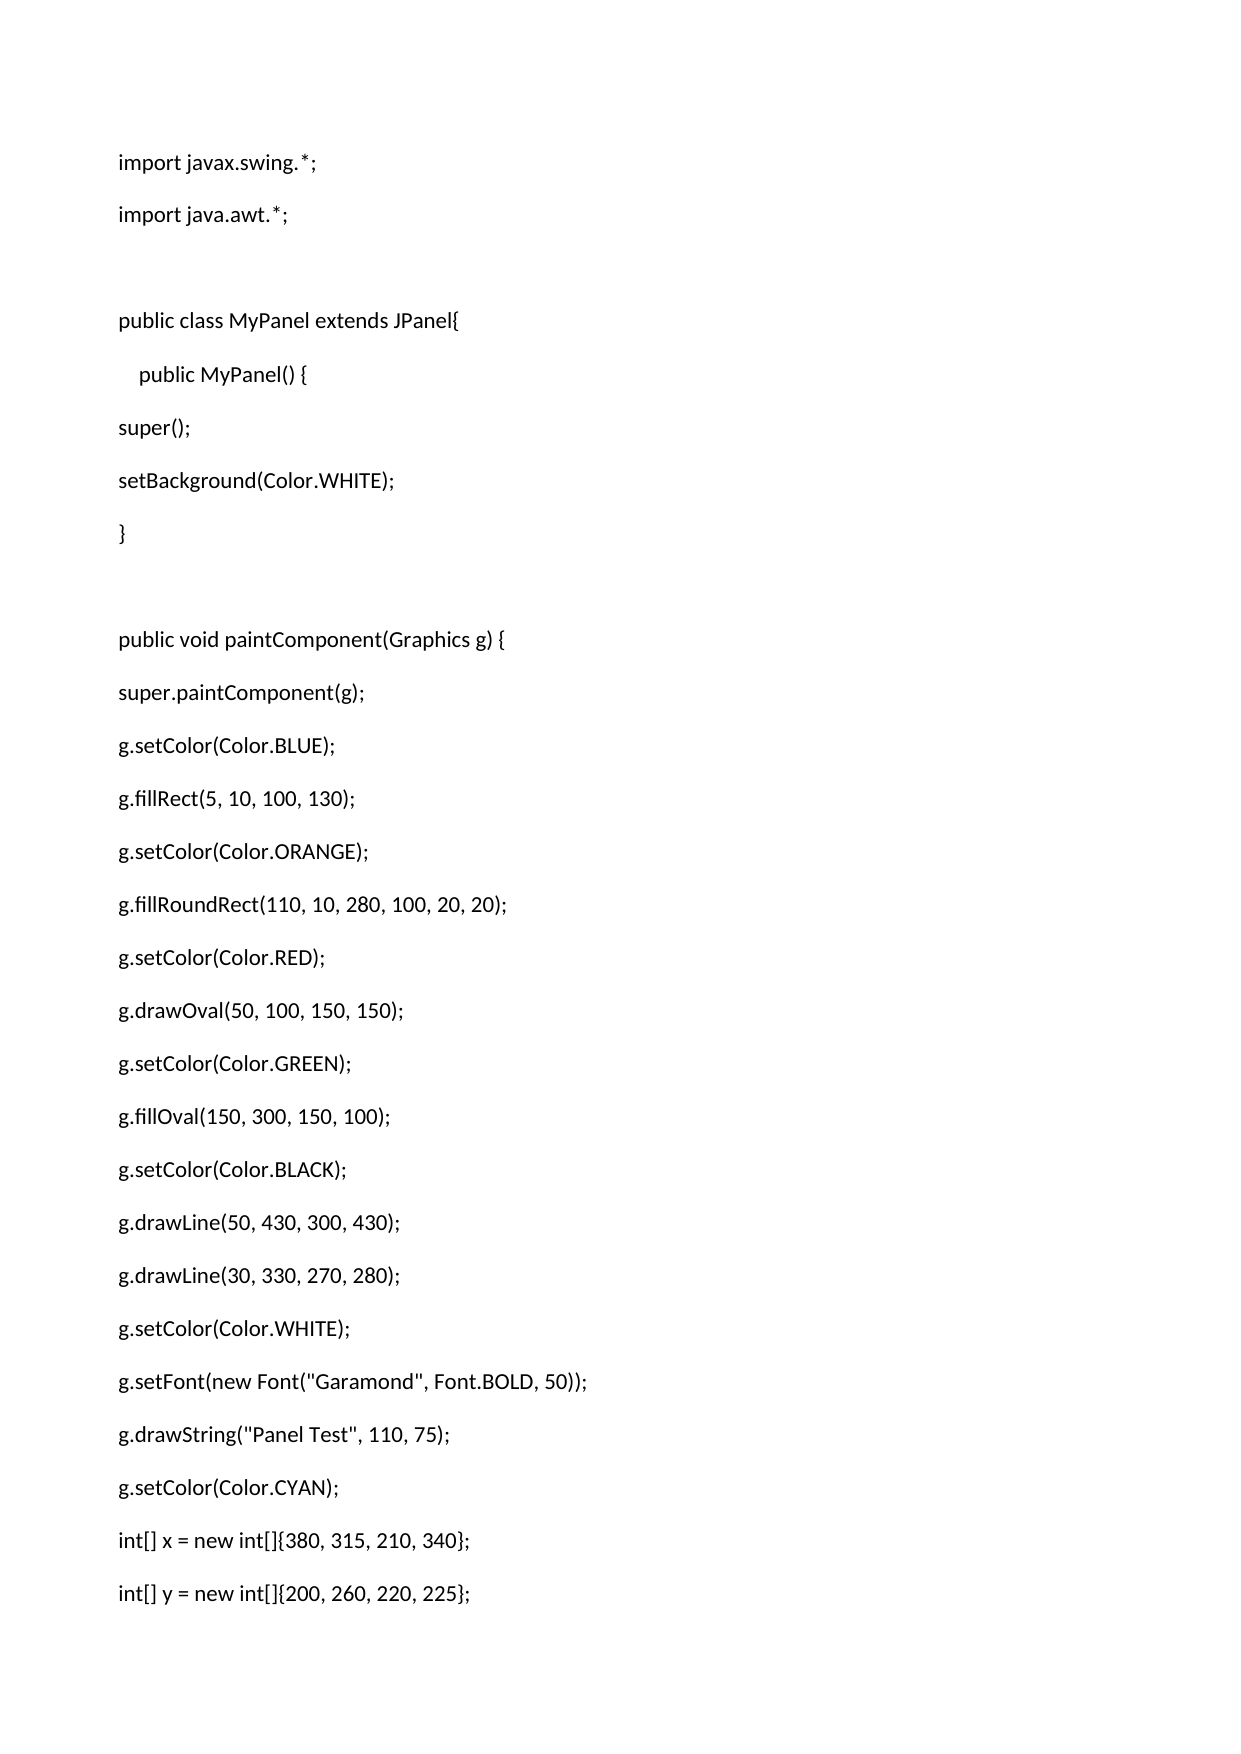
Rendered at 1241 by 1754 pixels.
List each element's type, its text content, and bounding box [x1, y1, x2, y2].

text import java.awt.*; [118, 201, 1122, 229]
text g.setColor(Color.CYAN); [118, 1473, 1122, 1501]
text import javax.swing.*; [118, 148, 1122, 176]
text g.drawOval(50, 100, 150, 150); [118, 996, 1122, 1024]
text g.drawLine(50, 430, 300, 430); [118, 1208, 1122, 1236]
text g.fillOval(150, 300, 150, 100); [118, 1102, 1122, 1130]
text super.paintComponent(g); [118, 678, 1122, 706]
text int[] y = new int[]{200, 260, 220, 225}; [118, 1579, 1122, 1607]
text int[] x = new int[]{380, 315, 210, 340}; [118, 1526, 1122, 1554]
text public class MyPanel extends JPanel{ [118, 307, 1122, 335]
text g.setColor(Color.WHITE); [118, 1314, 1122, 1342]
text g.fillRoundRect(110, 10, 280, 100, 20, 20); [118, 890, 1122, 918]
text public MyPanel() { [118, 360, 1122, 388]
text } [118, 519, 1122, 547]
text g.setColor(Color.BLUE); [118, 731, 1122, 759]
text g.fillRect(5, 10, 100, 130); [118, 784, 1122, 812]
text g.setColor(Color.RED); [118, 943, 1122, 971]
text g.setColor(Color.GREEN); [118, 1049, 1122, 1077]
text g.drawString("Panel Test", 110, 75); [118, 1420, 1122, 1448]
text g.setFont(new Font("Garamond", Font.BOLD, 50)); [118, 1367, 1122, 1395]
text g.drawLine(30, 330, 270, 280); [118, 1261, 1122, 1289]
text super(); [118, 413, 1122, 441]
text public void paintComponent(Graphics g) { [118, 625, 1122, 653]
text g.setColor(Color.BLACK); [118, 1155, 1122, 1183]
text g.setColor(Color.ORANGE); [118, 837, 1122, 865]
text setBackground(Color.WHITE); [118, 466, 1122, 494]
